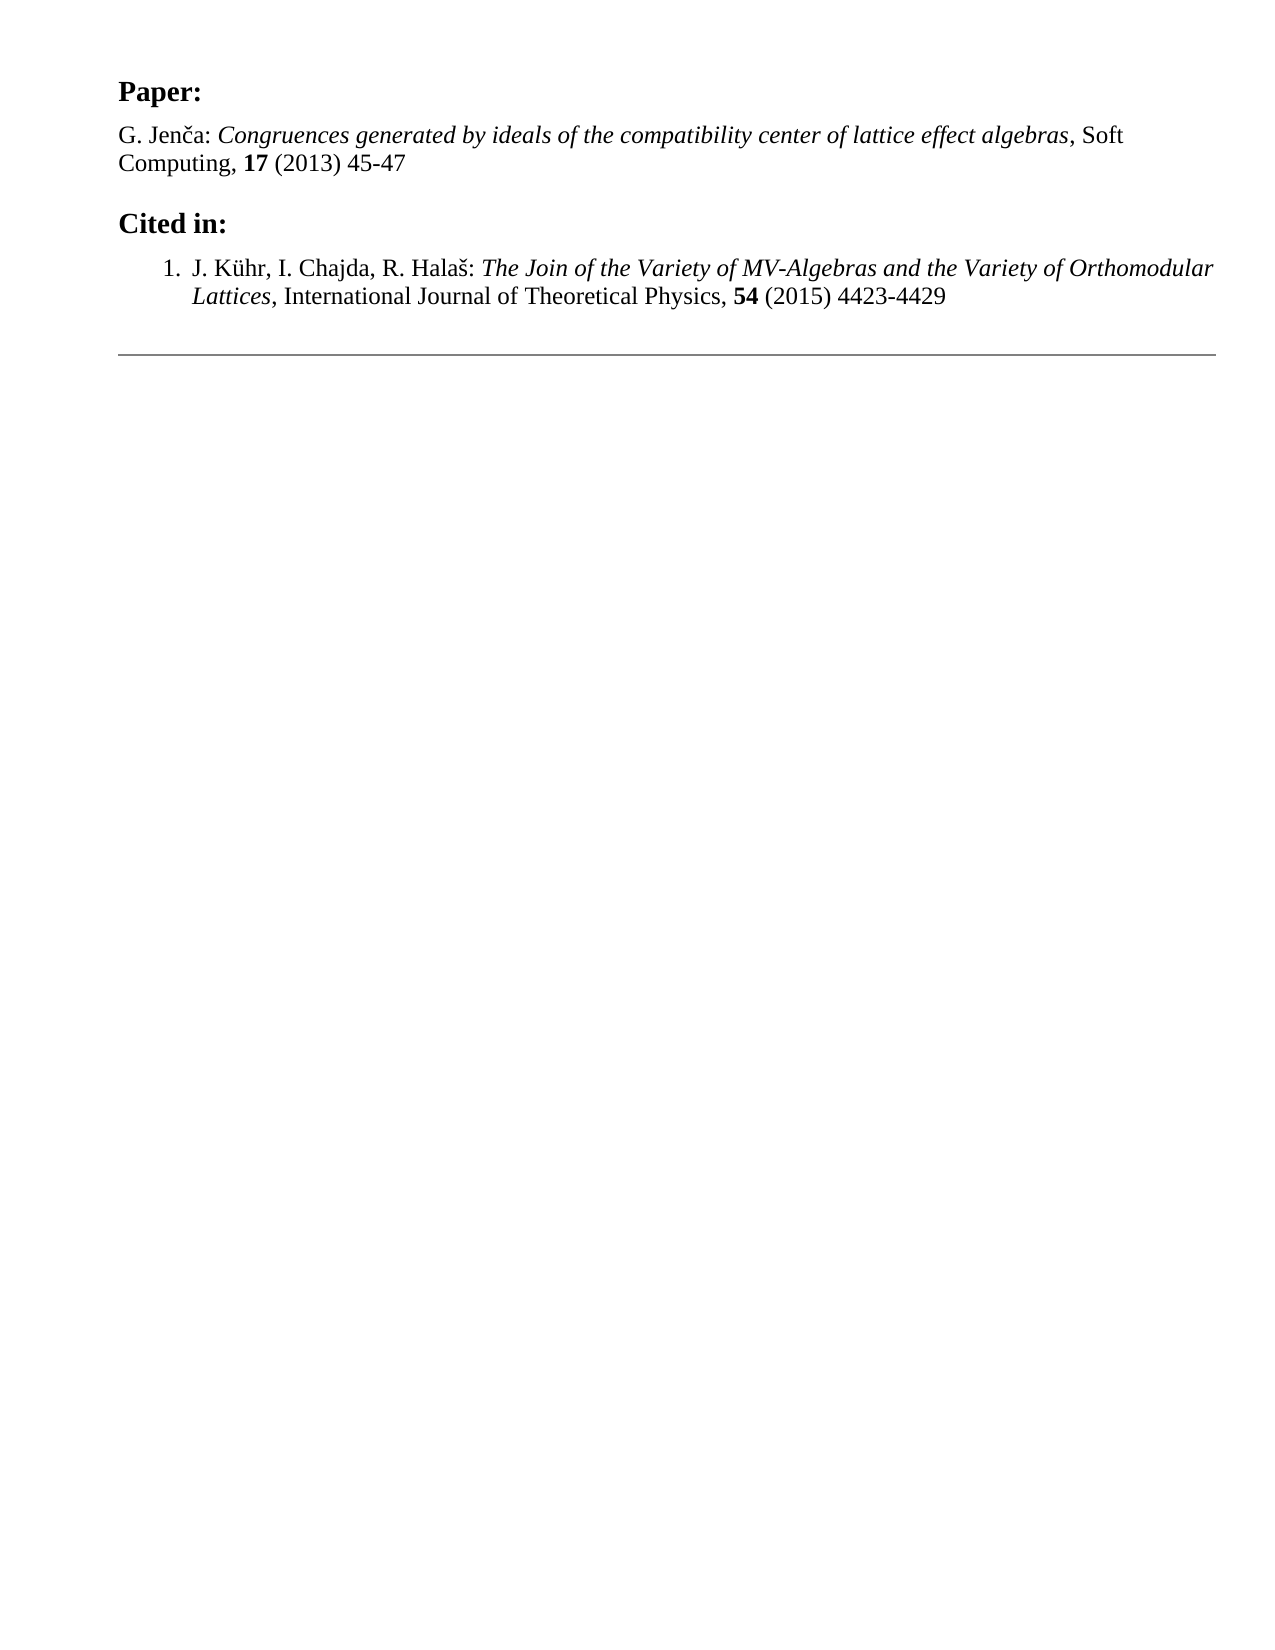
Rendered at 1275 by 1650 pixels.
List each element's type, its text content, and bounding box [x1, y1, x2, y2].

text Cited in: [118, 207, 1216, 240]
text G. Jenča: Congruences generated by ideals of the compatibility center of lattice effect algebras, Soft Computing, 17 (2013) 45-47 [118, 120, 1216, 177]
text Paper: [118, 74, 1216, 107]
list J. Kühr, I. Chajda, R. Halaš: The Join of the Variety of MV-Algebras and the Variety of Orthomodular Lattices, International Journal of Theoretical Physics, 54 (2015) 4423-4429 [162, 253, 1216, 310]
